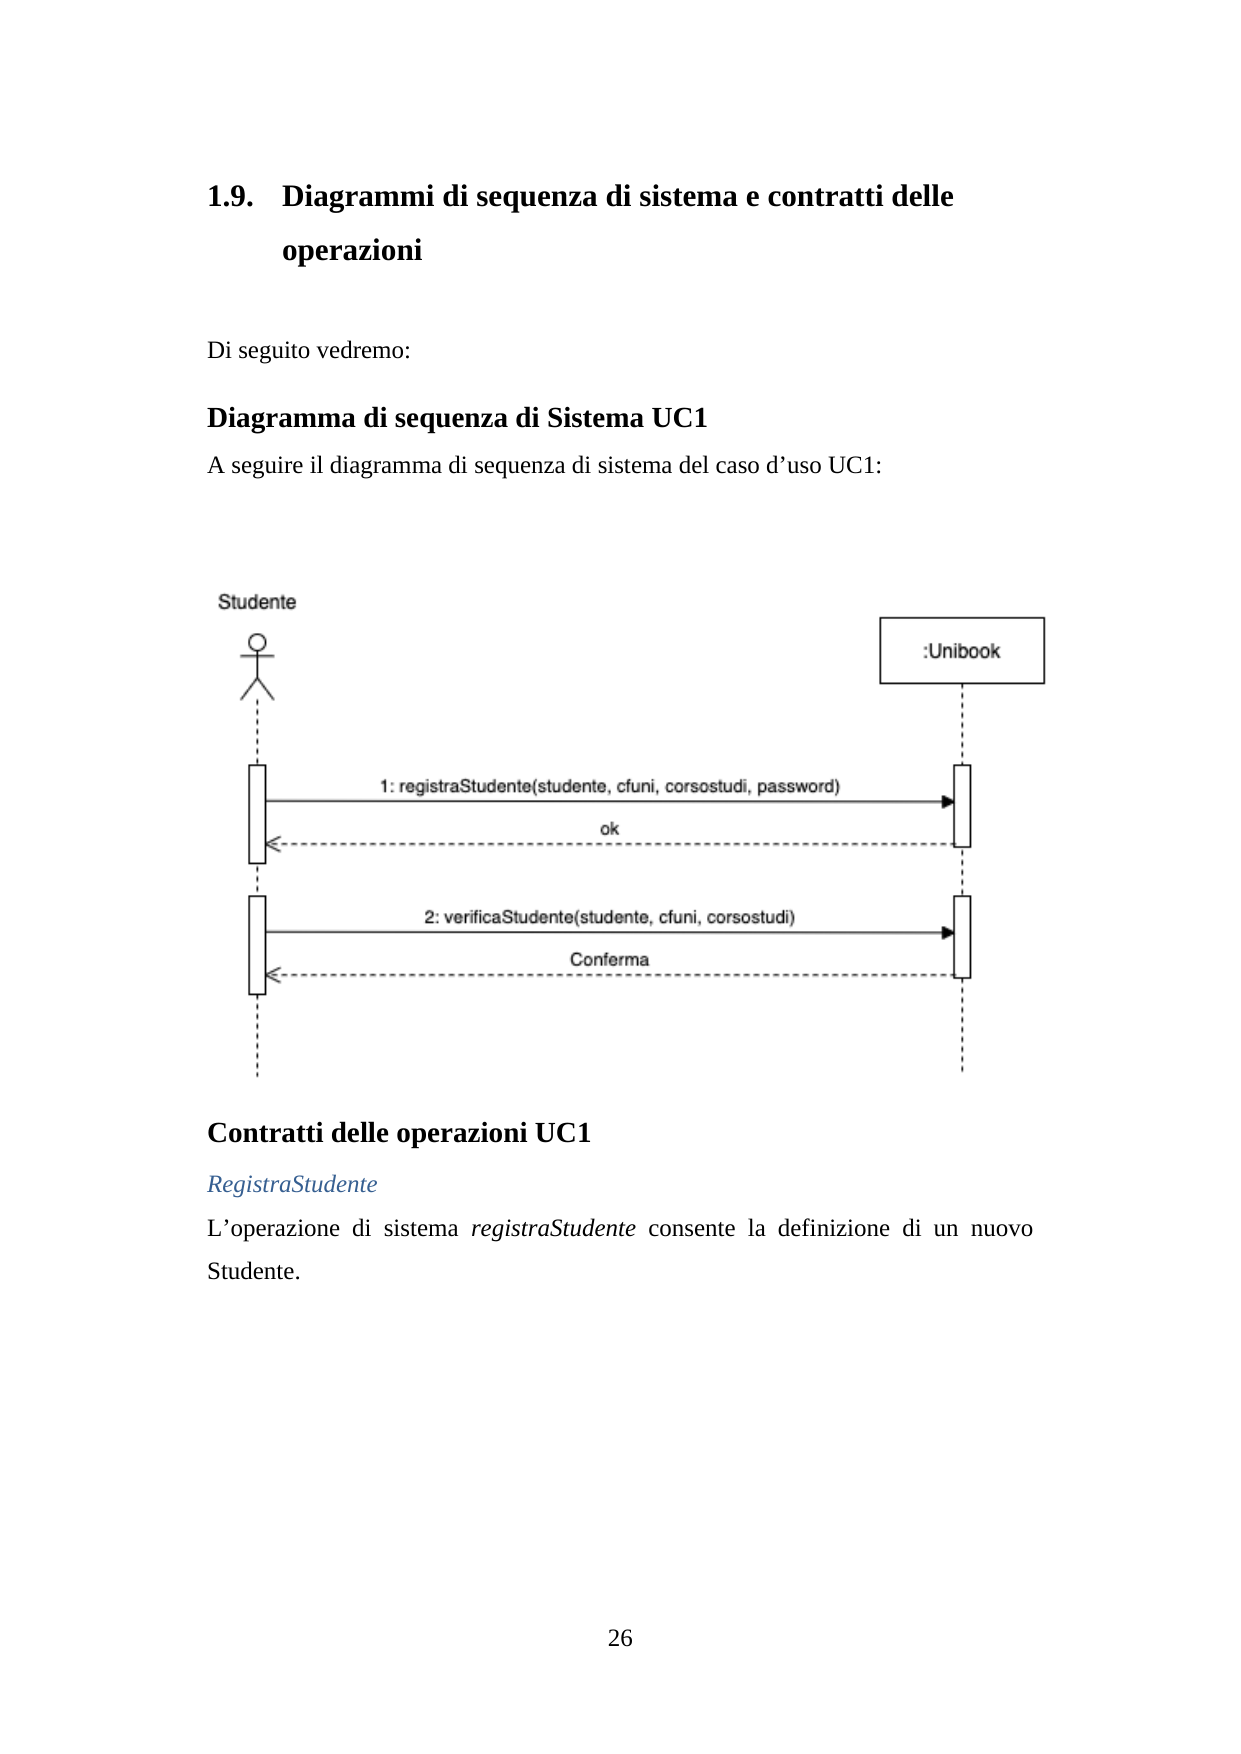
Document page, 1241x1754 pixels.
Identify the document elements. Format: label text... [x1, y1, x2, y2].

subtitle Contratti delle operazioni UC1 [207, 1115, 1033, 1148]
text Di seguito vedremo: [207, 335, 1033, 364]
picture [206, 583, 1047, 1079]
text A seguire il diagramma di sequenza di sistema del caso d’uso UC1: [207, 450, 1033, 479]
subtitle Diagrammi di sequenza di sistema e contratti delle operazioni [207, 177, 1033, 267]
subtitle Diagramma di sequenza di Sistema UC1 [207, 400, 1033, 433]
text L’operazione di sistema registraStudente consente la definizione di un nuovo Studente. [207, 1213, 1033, 1284]
subtitle RegistraStudente [207, 1169, 1033, 1198]
